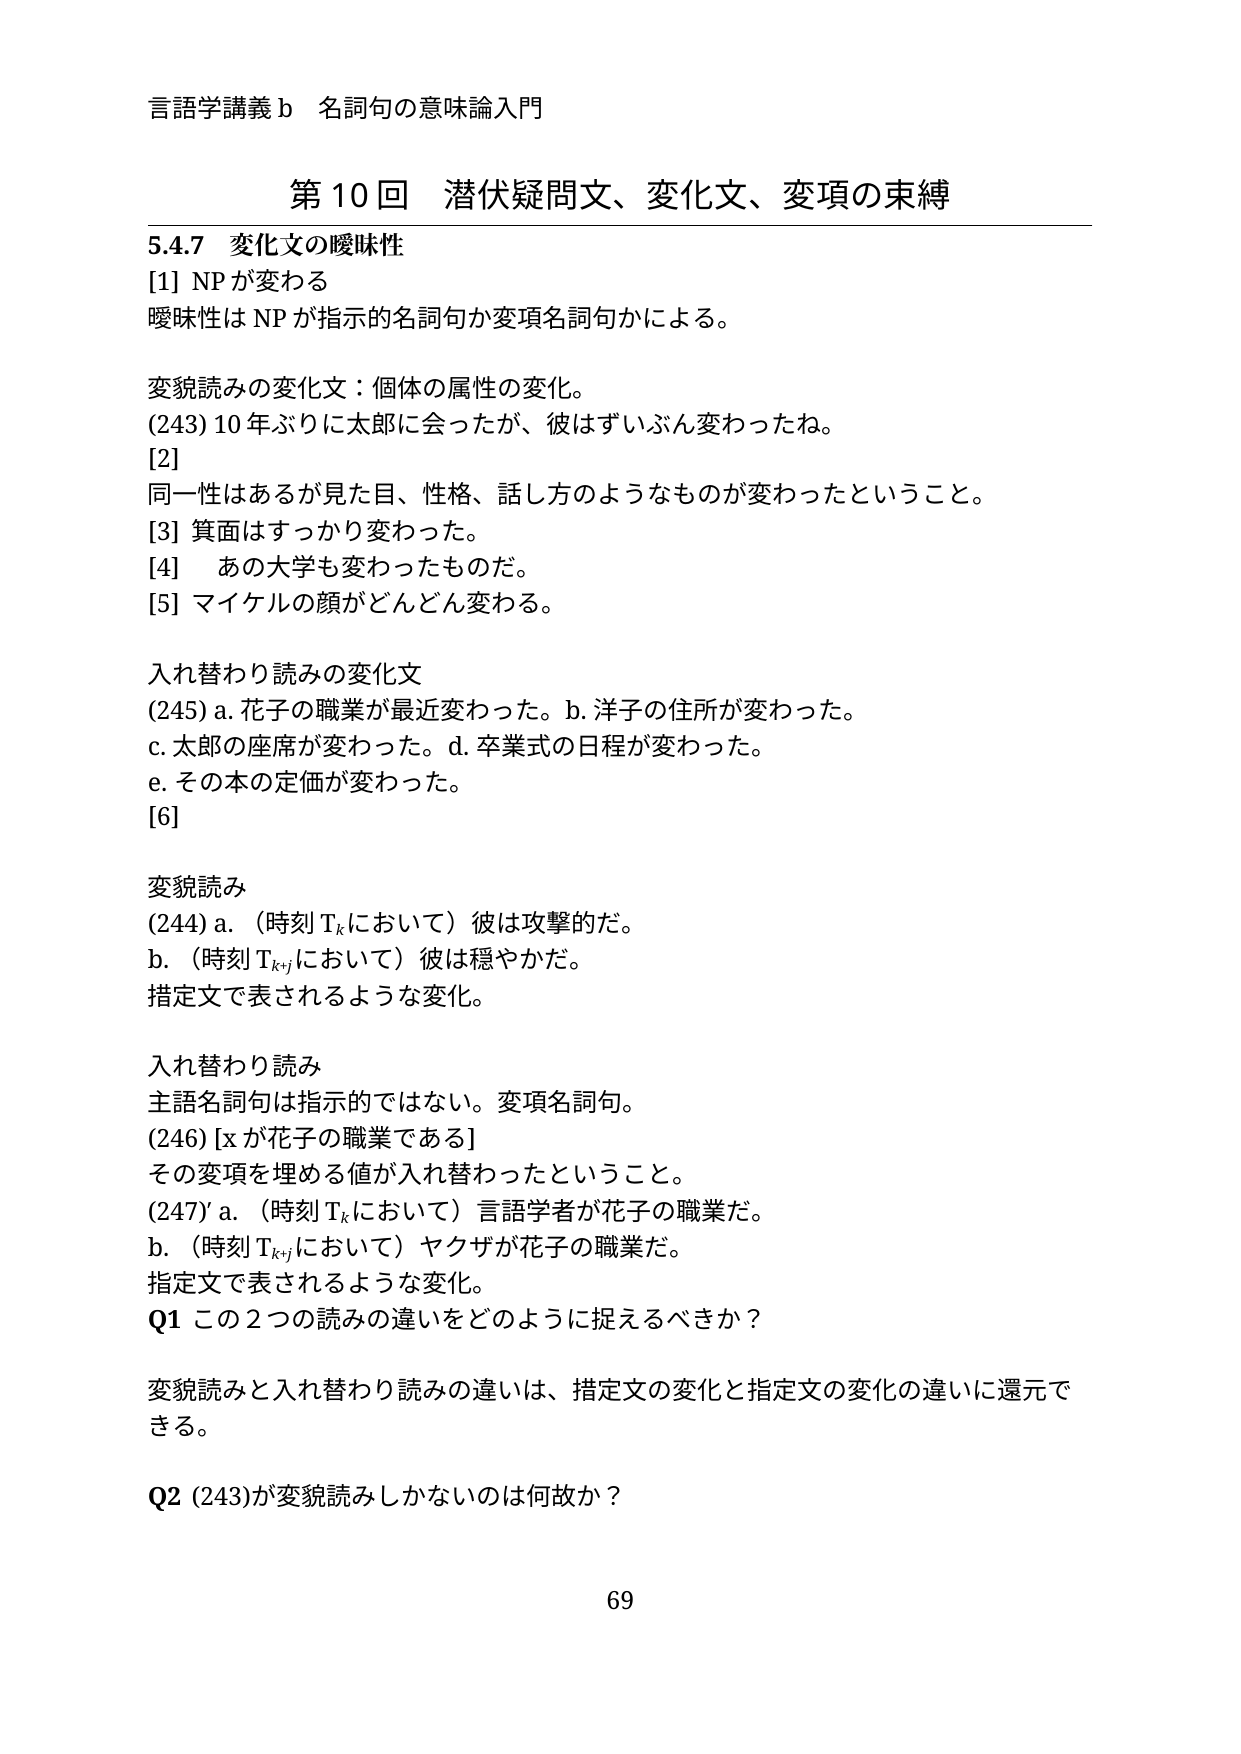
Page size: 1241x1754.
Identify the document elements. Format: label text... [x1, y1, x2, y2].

text 主語名詞句は指示的ではない。変項名詞句。 [148, 1082, 1092, 1119]
text 同一性はあるが見た目、性格、話し方のようなものが変わったということ。 [148, 475, 1092, 511]
text e. その本の定価が変わった。 [148, 763, 1092, 799]
text その変項を埋める値が入れ替わったということ。 [148, 1155, 1092, 1191]
text 措定文で表されるような変化。 [148, 976, 1092, 1012]
list 箕面はすっかり変わった。 [148, 511, 1092, 547]
text 指定文で表されるような変化。 [148, 1264, 1092, 1300]
subtitle 5.4.7 変化文の曖昧性 [148, 226, 1067, 262]
text 曖昧性はNPが指示的名詞句か変項名詞句かによる。 [148, 298, 1092, 334]
text 変貌読み [148, 867, 1092, 903]
list この２つの読みの違いをどのように捉えるべきか？ [148, 1300, 1092, 1336]
list マイケルの顔がどんどん変わる。 [148, 584, 1092, 620]
text 入れ替わり読み [148, 1046, 1092, 1082]
text (246) [xが花子の職業である] [148, 1119, 1092, 1155]
text (244) a. （時刻Tkにおいて）彼は攻撃的だ。 [148, 903, 1092, 940]
list NPが変わる [148, 262, 1092, 298]
text (247)′ a. （時刻Tkにおいて）言語学者が花子の職業だ。 [148, 1191, 1092, 1227]
text 変貌読みの変化文：個体の属性の変化。 [148, 368, 1092, 405]
list あの大学も変わったものだ。 [148, 547, 1092, 584]
text c. 太郎の座席が変わった。d. 卒業式の日程が変わった。 [148, 727, 1092, 763]
text 入れ替わり読みの変化文 [148, 654, 1092, 690]
text (243) 10年ぶりに太郎に会ったが、彼はずいぶん変わったね。 [148, 405, 1092, 441]
text b. （時刻Tk+jにおいて）彼は穏やかだ。 [148, 940, 1092, 976]
text (245) a. 花子の職業が最近変わった。b. 洋子の住所が変わった。 [148, 690, 1092, 727]
text b. （時刻Tk+jにおいて）ヤクザが花子の職業だ。 [148, 1227, 1092, 1264]
title 第10回 潜伏疑問文、変化文、変項の束縛 [148, 148, 1092, 225]
text 変貌読みと入れ替わり読みの違いは、措定文の変化と指定文の変化の違いに還元できる。 [148, 1370, 1092, 1443]
list (243)が変貌読みしかないのは何故か？ [148, 1477, 1092, 1513]
